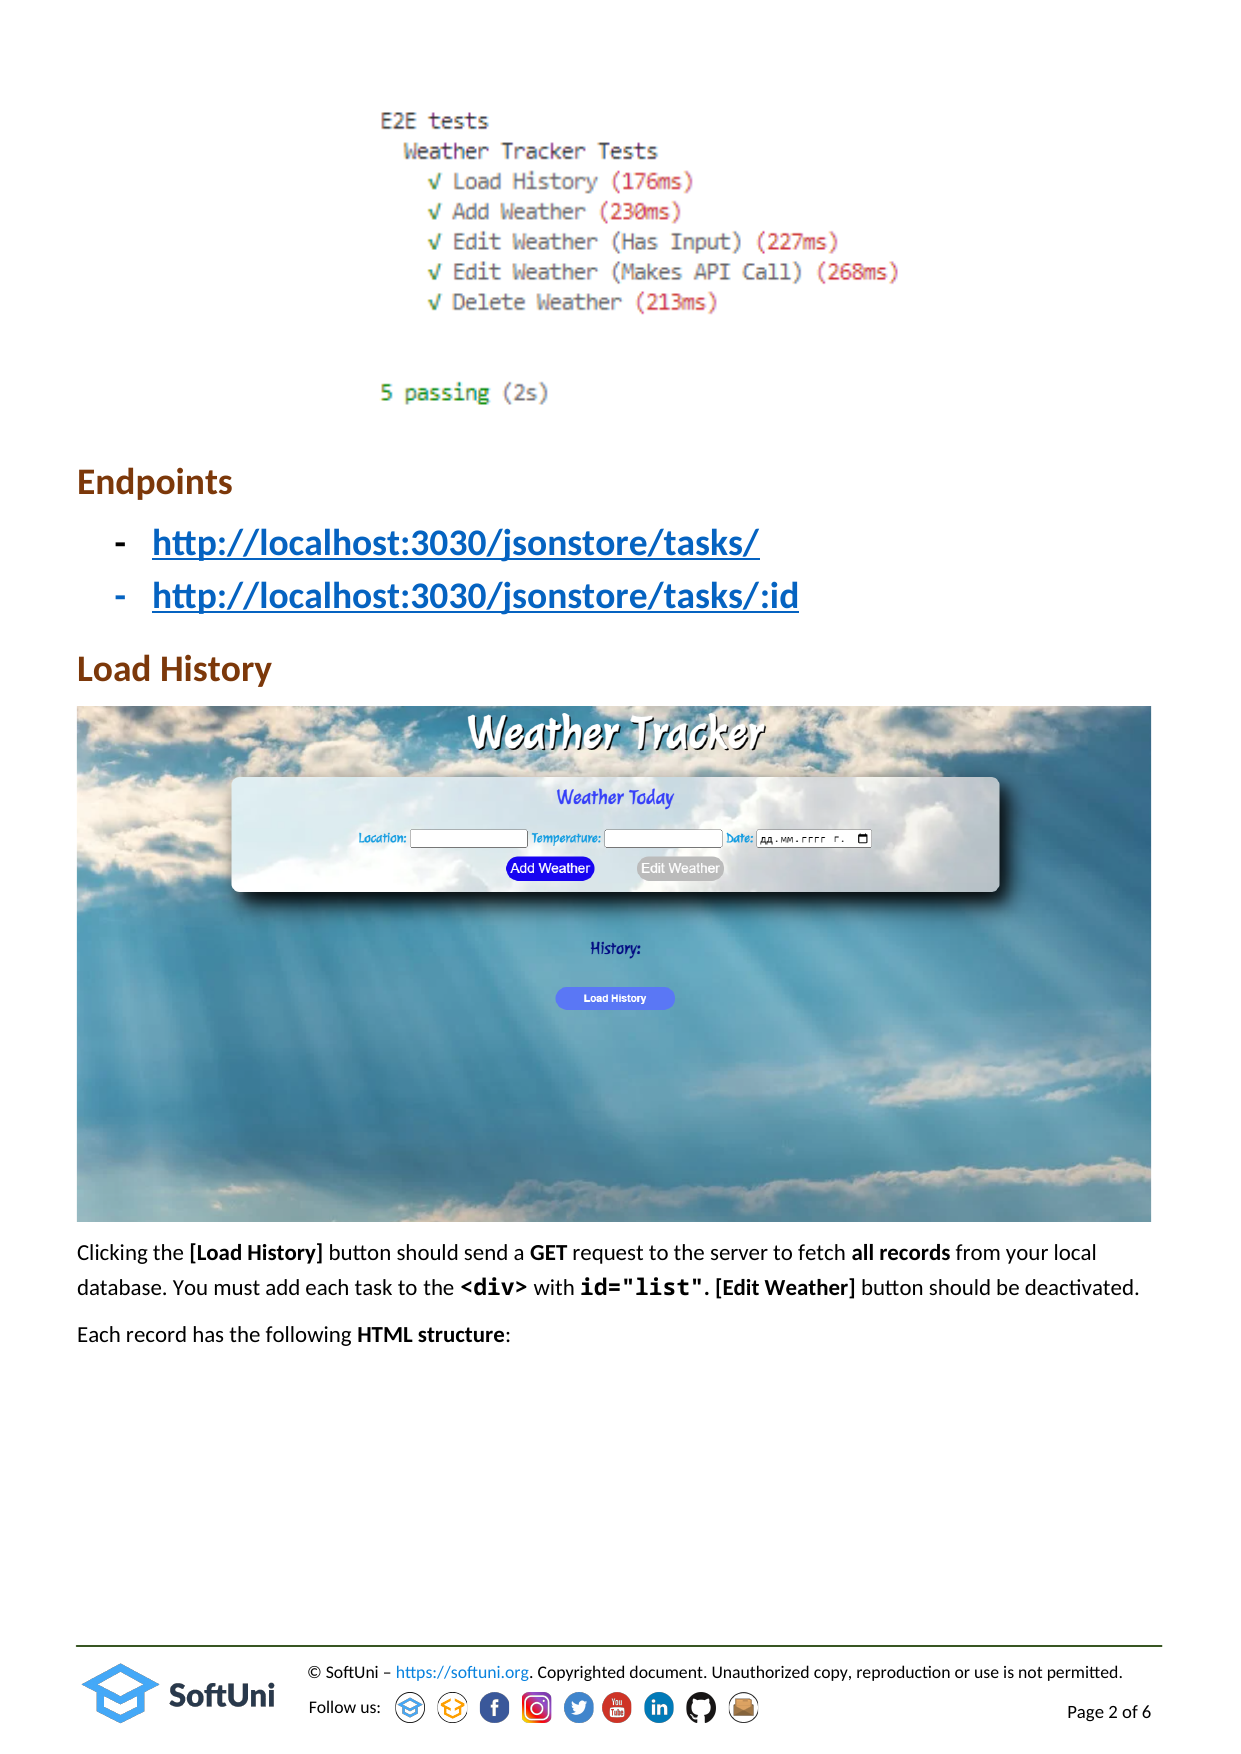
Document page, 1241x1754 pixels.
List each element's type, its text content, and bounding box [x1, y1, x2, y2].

picture [76, 706, 1152, 1222]
picture [75, 1658, 281, 1729]
picture [644, 1714, 653, 1723]
picture [602, 1692, 632, 1723]
list http://localhost:3030/jsonstore/tasks/:id [114, 572, 1163, 617]
text Each record has the following HTML structure: [77, 1320, 1163, 1348]
picture [665, 1692, 674, 1701]
picture [644, 1692, 653, 1701]
picture [686, 1692, 716, 1723]
picture [522, 1692, 552, 1723]
picture [437, 1692, 468, 1723]
picture [658, 1705, 667, 1714]
picture [479, 1692, 510, 1723]
subtitle Endpoints [77, 458, 1163, 504]
text Clicking the [Load History] button should send a GET request to the server to fetch all records from your local database. You must add each task to the <div> with id="list". [Edit Weather] button should be deactivated. [77, 1238, 1163, 1302]
picture [330, 95, 910, 433]
picture [564, 1692, 594, 1723]
picture [728, 1692, 759, 1723]
picture [665, 1714, 674, 1723]
subtitle Load History [77, 645, 1163, 691]
picture [395, 1692, 425, 1723]
list http://localhost:3030/jsonstore/tasks/ [114, 519, 1163, 565]
